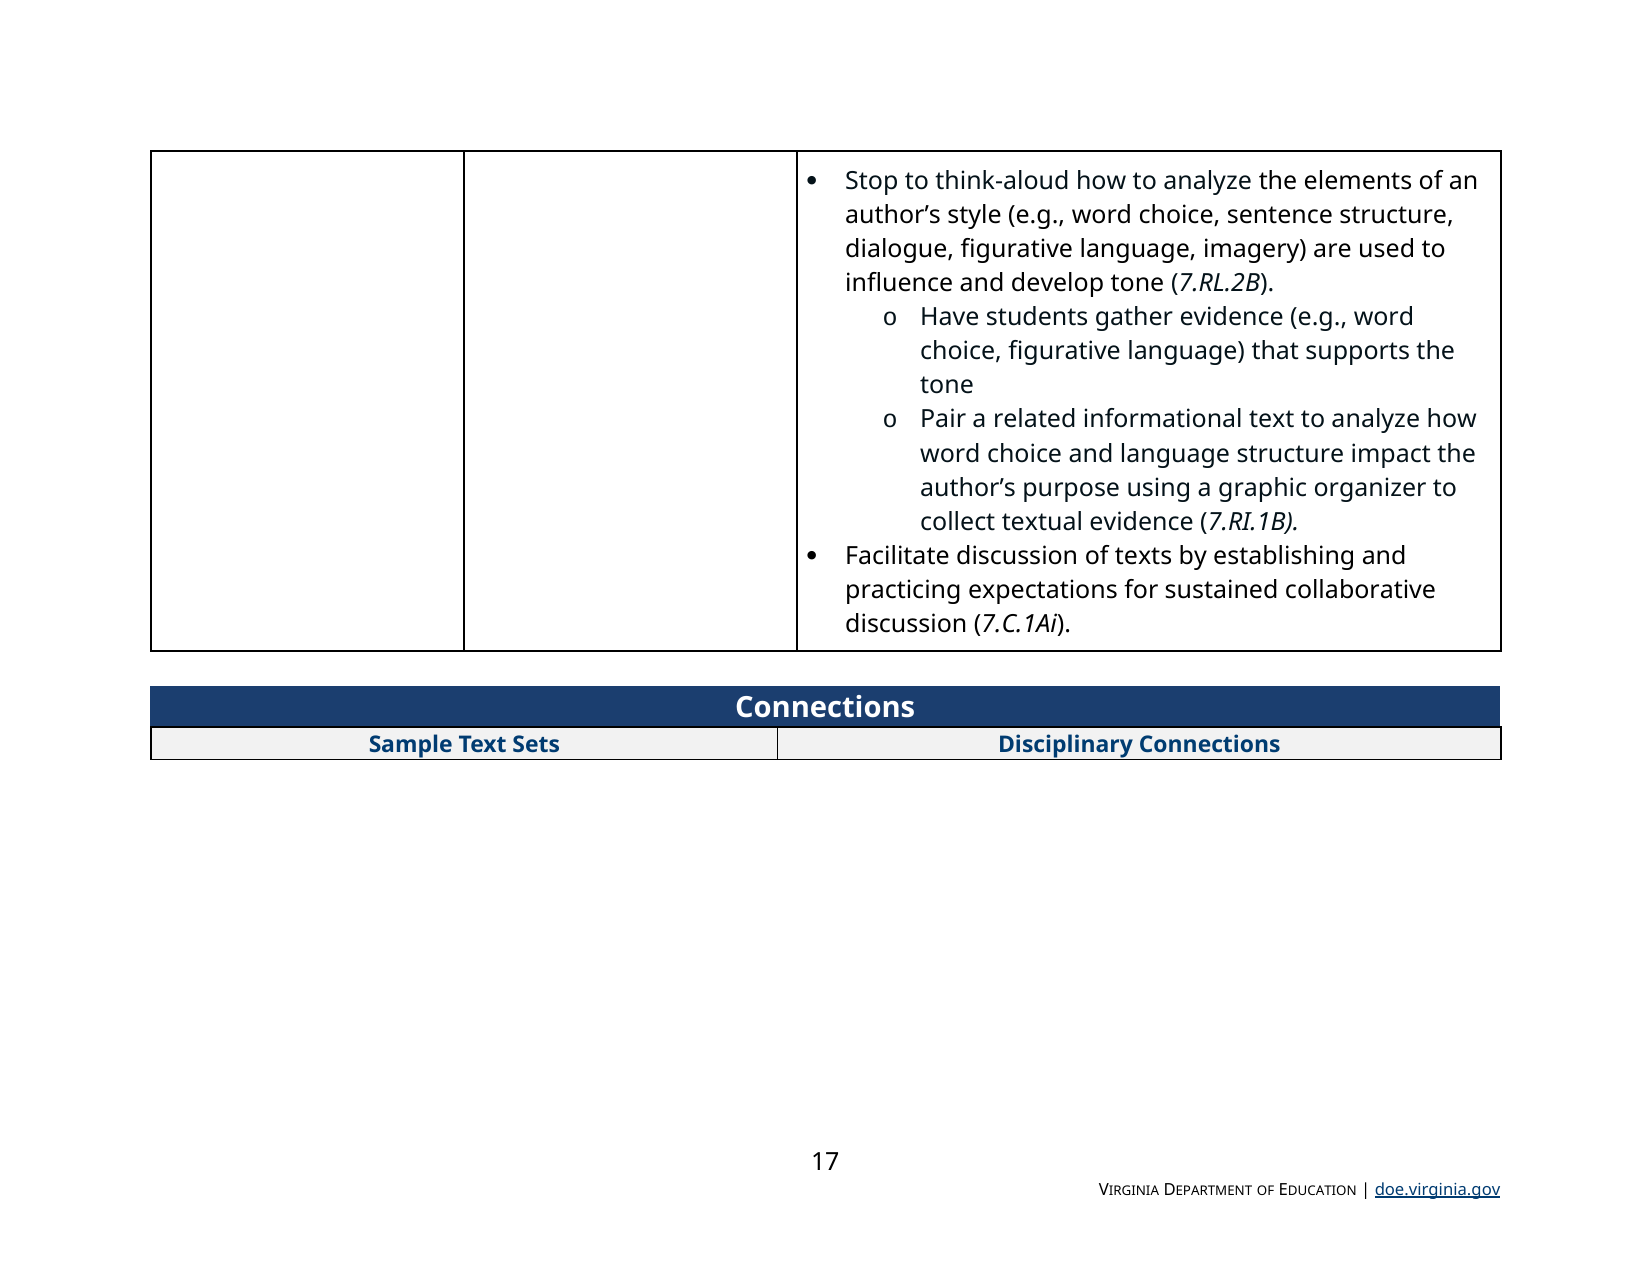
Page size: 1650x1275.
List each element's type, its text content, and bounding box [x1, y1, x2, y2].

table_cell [798, 152, 1500, 650]
table_header Sample Text Sets [152, 728, 777, 759]
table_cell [465, 152, 796, 650]
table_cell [152, 152, 463, 650]
text Connections [150, 686, 1500, 726]
table_header Disciplinary Connections [778, 728, 1500, 759]
